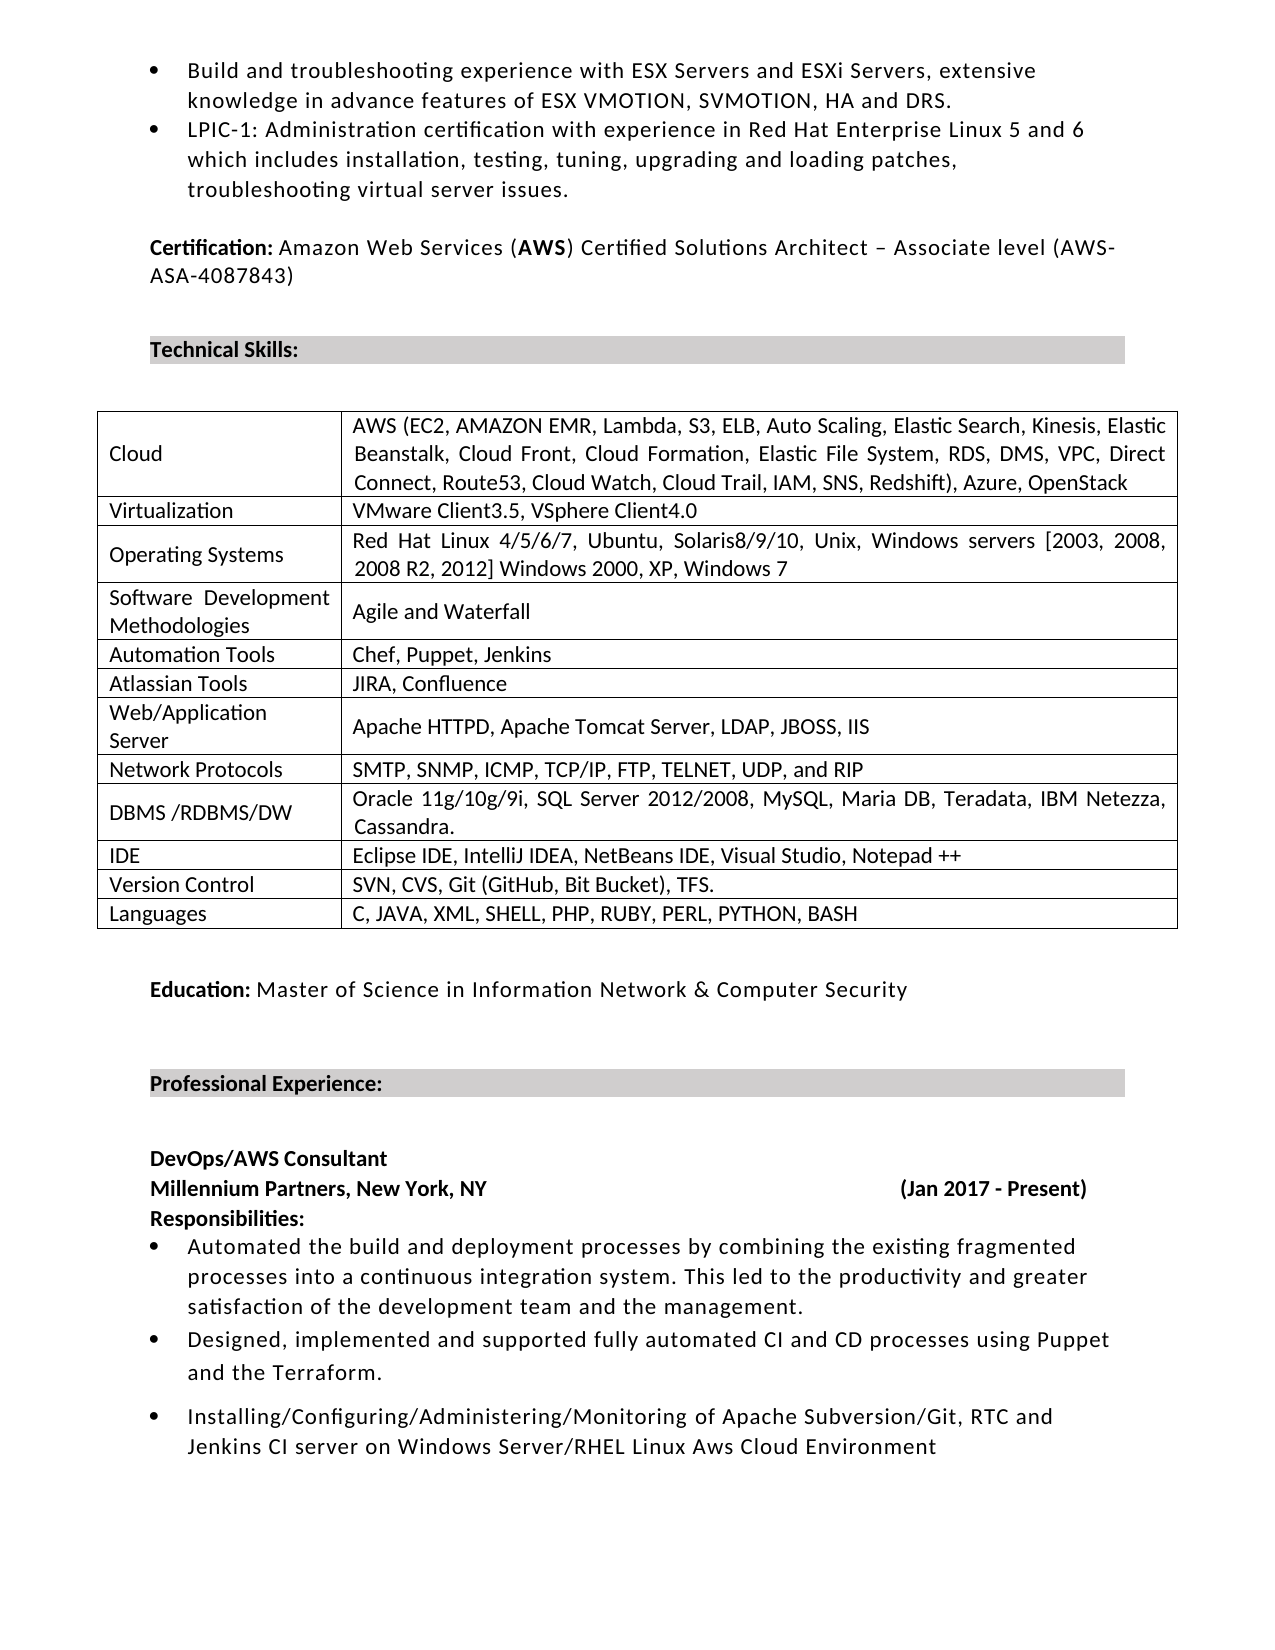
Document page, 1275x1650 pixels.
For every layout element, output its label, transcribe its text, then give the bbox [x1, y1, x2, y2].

table_cell Web/Application Server [98, 698, 341, 754]
table_cell Automation Tools [98, 640, 341, 668]
table_cell Virtualization [98, 497, 341, 525]
table_cell Network Protocols [98, 755, 341, 783]
table_cell Atlassian Tools [98, 669, 341, 697]
table_cell JIRA, Confluence [342, 669, 1177, 697]
list Designed, implemented and supported fully automated CI and CD processes using Puppet and the Terraform. [150, 1326, 1125, 1386]
table_cell Software Development Methodologies [98, 583, 341, 639]
table_cell Apache HTTPD, Apache Tomcat Server, LDAP, JBOSS, IIS [342, 698, 1177, 754]
text Millennium Partners, New York, NY (Jan 2017 - Present) [150, 1174, 1125, 1202]
text Education: Master of Science in Information Network & Computer Security [150, 975, 1125, 1003]
list Installing/Configuring/Administering/Monitoring of Apache Subversion/Git, RTC and Jenkins CI server on Windows Server/RHEL Linux Aws Cloud Environment [150, 1402, 1125, 1460]
table_cell SMTP, SNMP, ICMP, TCP/IP, FTP, TELNET, UDP, and RIP [342, 755, 1177, 783]
table_cell Red Hat Linux 4/5/6/7, Ubuntu, Solaris8/9/10, Unix, Windows servers [2003, 2008, 2008 R2, 2012] Windows 2000, XP, Windows 7 [342, 526, 1177, 582]
table_cell Operating Systems [98, 526, 341, 582]
list Automated the build and deployment processes by combining the existing fragmented processes into a continuous integration system. This led to the productivity and greater satisfaction of the development team and the management. [150, 1232, 1125, 1320]
text Professional Experience: [150, 1069, 1125, 1097]
text Technical Skills: [150, 336, 1125, 364]
table_cell SVN, CVS, Git (GitHub, Bit Bucket), TFS. [342, 870, 1177, 898]
text Responsibilities: [150, 1204, 1125, 1232]
table_cell DBMS /RDBMS/DW [98, 784, 341, 840]
text DevOps/AWS Consultant [150, 1144, 1125, 1172]
table_cell C, JAVA, XML, SHELL, PHP, RUBY, PERL, PYTHON, BASH [342, 899, 1177, 927]
table_cell Chef, Puppet, Jenkins [342, 640, 1177, 668]
table_header Cloud [98, 412, 341, 496]
table_cell Eclipse IDE, IntelliJ IDEA, NetBeans IDE, Visual Studio, Notepad ++ [342, 841, 1177, 869]
text Certification: Amazon Web Services (AWS) Certified Solutions Architect – Associate level (AWS-ASA-4087843) [150, 233, 1125, 289]
table_cell Oracle 11g/10g/9i, SQL Server 2012/2008, MySQL, Maria DB, Teradata, IBM Netezza, Cassandra. [342, 784, 1177, 840]
table_header AWS (EC2, AMAZON EMR, Lambda, S3, ELB, Auto Scaling, Elastic Search, Kinesis, Elastic Beanstalk, Cloud Front, Cloud Formation, Elastic File System, RDS, DMS, VPC, Direct Connect, Route53, Cloud Watch, Cloud Trail, IAM, SNS, Redshift), Azure, OpenStack [342, 412, 1177, 496]
table_cell Languages [98, 899, 341, 927]
list Build and troubleshooting experience with ESX Servers and ESXi Servers, extensive knowledge in advance features of ESX VMOTION, SVMOTION, HA and DRS. [150, 56, 1125, 114]
table_cell Version Control [98, 870, 341, 898]
list LPIC-1: Administration certification with experience in Red Hat Enterprise Linux 5 and 6 which includes installation, testing, tuning, upgrading and loading patches, troubleshooting virtual server issues. [150, 116, 1125, 203]
table_cell Agile and Waterfall [342, 583, 1177, 639]
table_cell VMware Client3.5, VSphere Client4.0 [342, 497, 1177, 525]
table_cell IDE [98, 841, 341, 869]
